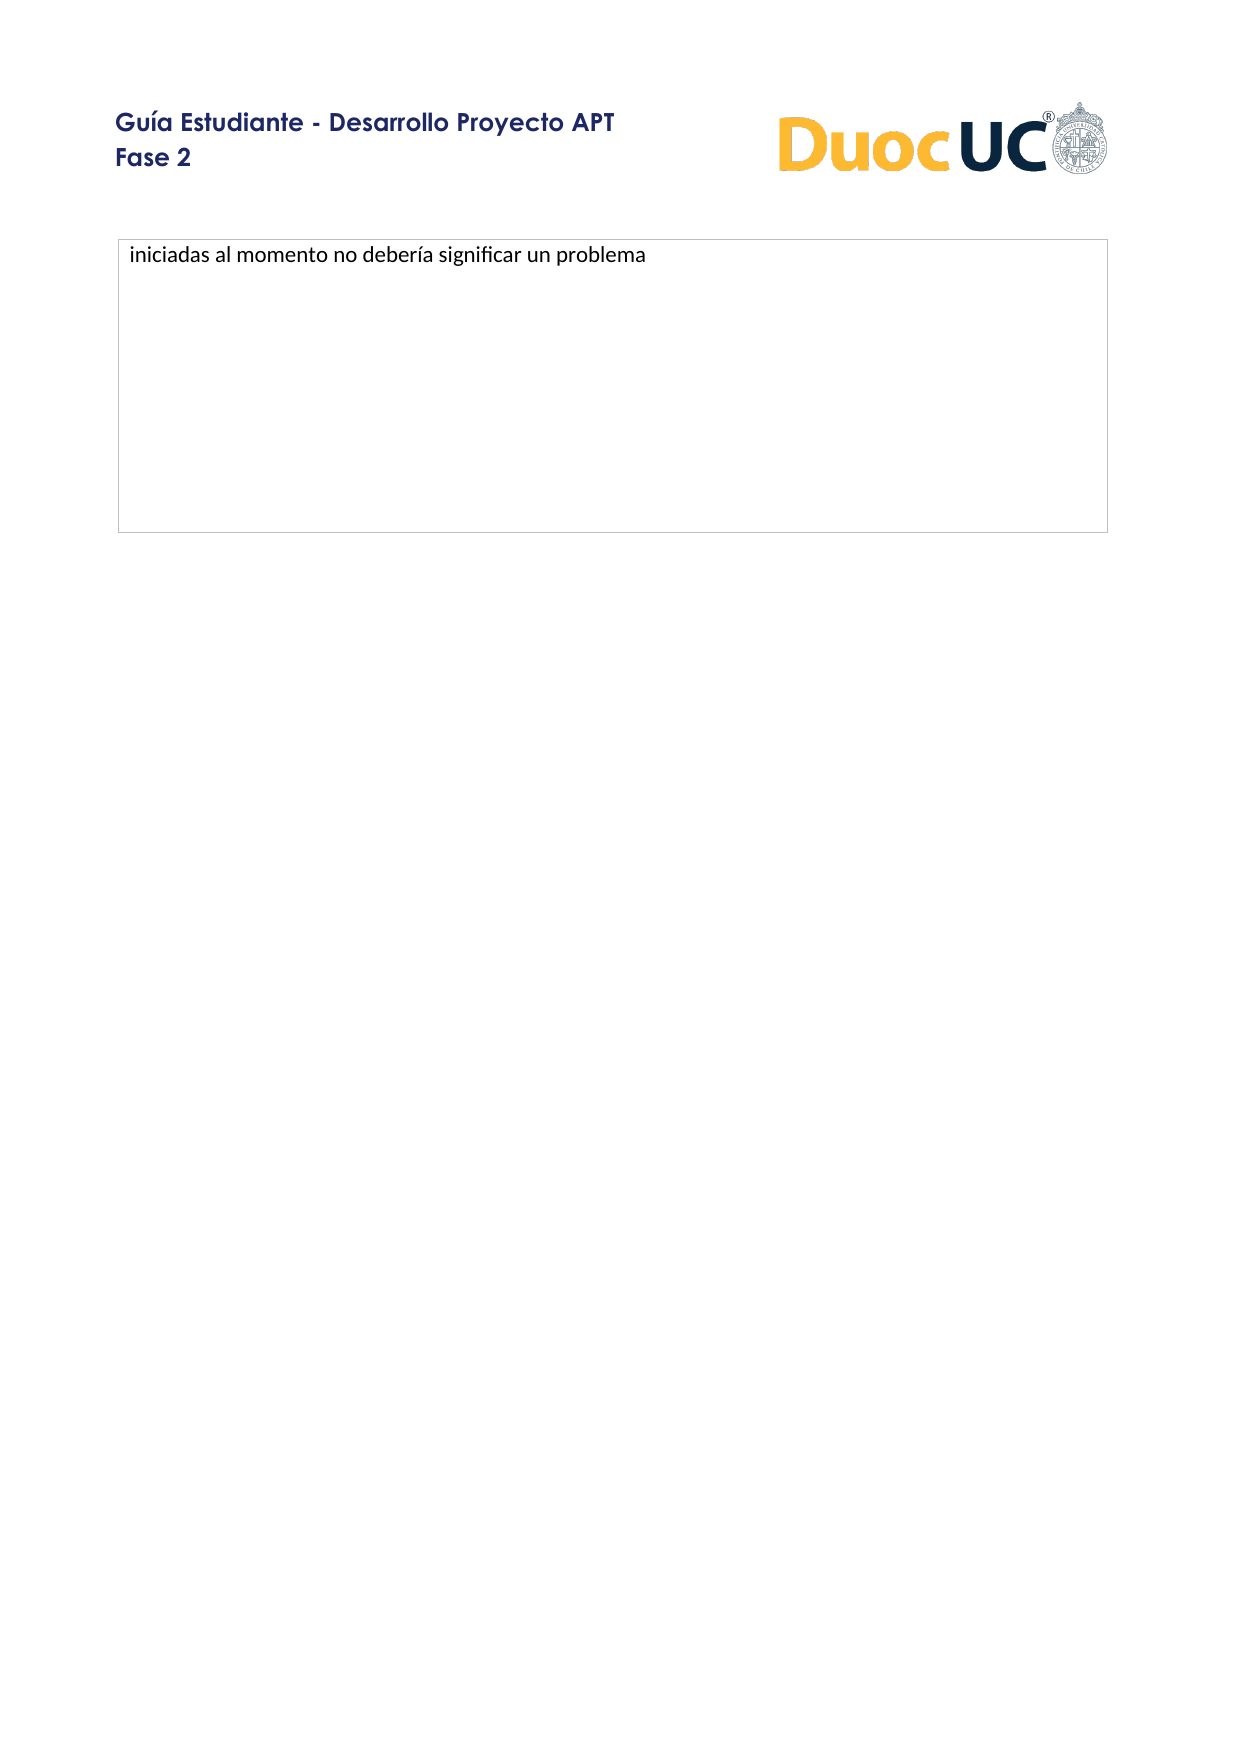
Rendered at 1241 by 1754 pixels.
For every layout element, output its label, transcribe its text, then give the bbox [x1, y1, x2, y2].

picture [779, 102, 1107, 174]
